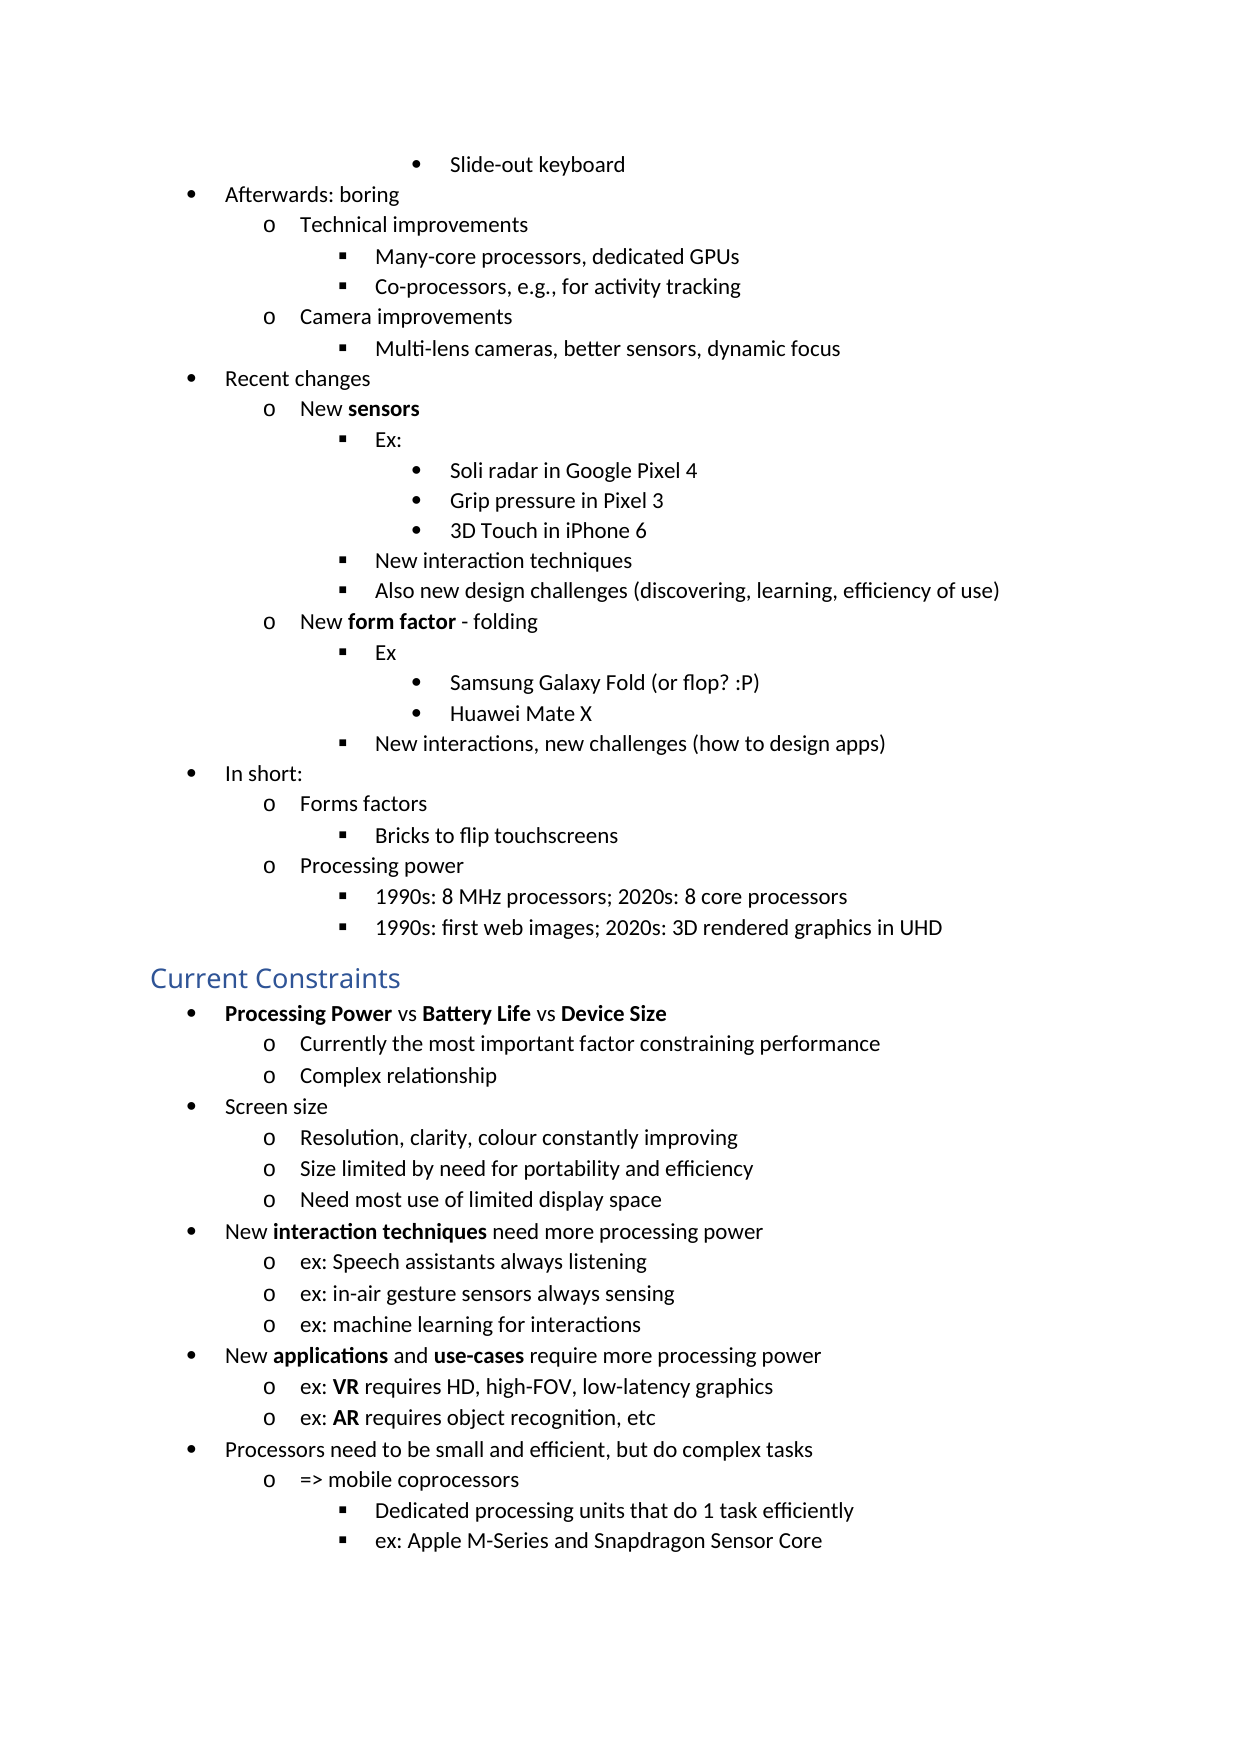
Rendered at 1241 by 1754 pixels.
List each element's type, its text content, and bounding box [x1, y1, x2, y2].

list Multi-lens cameras, better sensors, dynamic focus [337, 334, 1090, 362]
list Ex [337, 638, 1090, 666]
list 1990s: 8 MHz processors; 2020s: 8 core processors [337, 882, 1090, 911]
list Afterwards: boring [187, 180, 1090, 208]
list Soli radar in Google Pixel 4 [412, 456, 1090, 484]
list Also new design challenges (discovering, learning, efficiency of use) [337, 577, 1090, 605]
list Screen size [187, 1092, 1090, 1121]
list Forms factors [262, 789, 1090, 818]
list ex: Speech assistants always listening [262, 1247, 1090, 1276]
list Recent changes [187, 364, 1090, 392]
list Many-core processors, dedicated GPUs [337, 242, 1090, 270]
list 3D Touch in iPhone 6 [412, 516, 1090, 544]
list => mobile coprocessors [262, 1465, 1090, 1494]
list Processors need to be small and efficient, but do complex tasks [187, 1435, 1090, 1463]
list Need most use of limited display space [262, 1186, 1090, 1215]
list Bricks to flip touchscreens [337, 821, 1090, 849]
list ex: AR requires object recognition, etc [262, 1403, 1090, 1432]
list Huawei Mate X [412, 699, 1090, 727]
list ex: in-air gesture sensors always sensing [262, 1279, 1090, 1308]
list Ex: [337, 426, 1090, 454]
list New form factor - folding [262, 607, 1090, 636]
list Camera improvements [262, 302, 1090, 331]
list ex: VR requires HD, high-FOV, low-latency graphics [262, 1372, 1090, 1401]
list Grip pressure in Pixel 3 [412, 486, 1090, 514]
list New interactions, new challenges (how to design apps) [337, 729, 1090, 757]
list 1990s: first web images; 2020s: 3D rendered graphics in UHD [337, 913, 1090, 941]
list Samsung Galaxy Fold (or flop? :P) [412, 668, 1090, 697]
list Processing power [262, 851, 1090, 880]
list In short: [187, 759, 1090, 787]
list Complex relationship [262, 1061, 1090, 1090]
list Technical improvements [262, 210, 1090, 239]
list Processing Power vs Battery Life vs Device Size [187, 999, 1090, 1027]
list New sensors [262, 394, 1090, 423]
list Currently the most important factor constraining performance [262, 1029, 1090, 1059]
list Size limited by need for portability and efficiency [262, 1154, 1090, 1183]
list Slide-out keyboard [412, 150, 1090, 178]
list Resolution, clarity, colour constantly improving [262, 1123, 1090, 1152]
list New applications and use-cases require more processing power [187, 1342, 1090, 1370]
list ex: machine learning for interactions [262, 1310, 1090, 1339]
list Dedicated processing units that do 1 task efficiently [337, 1496, 1090, 1524]
subtitle Current Constraints [150, 959, 1090, 996]
list New interaction techniques [337, 546, 1090, 574]
list ex: Apple M-Series and Snapdragon Sensor Core [337, 1527, 1090, 1555]
list Co-processors, e.g., for activity tracking [337, 272, 1090, 300]
list New interaction techniques need more processing power [187, 1217, 1090, 1245]
